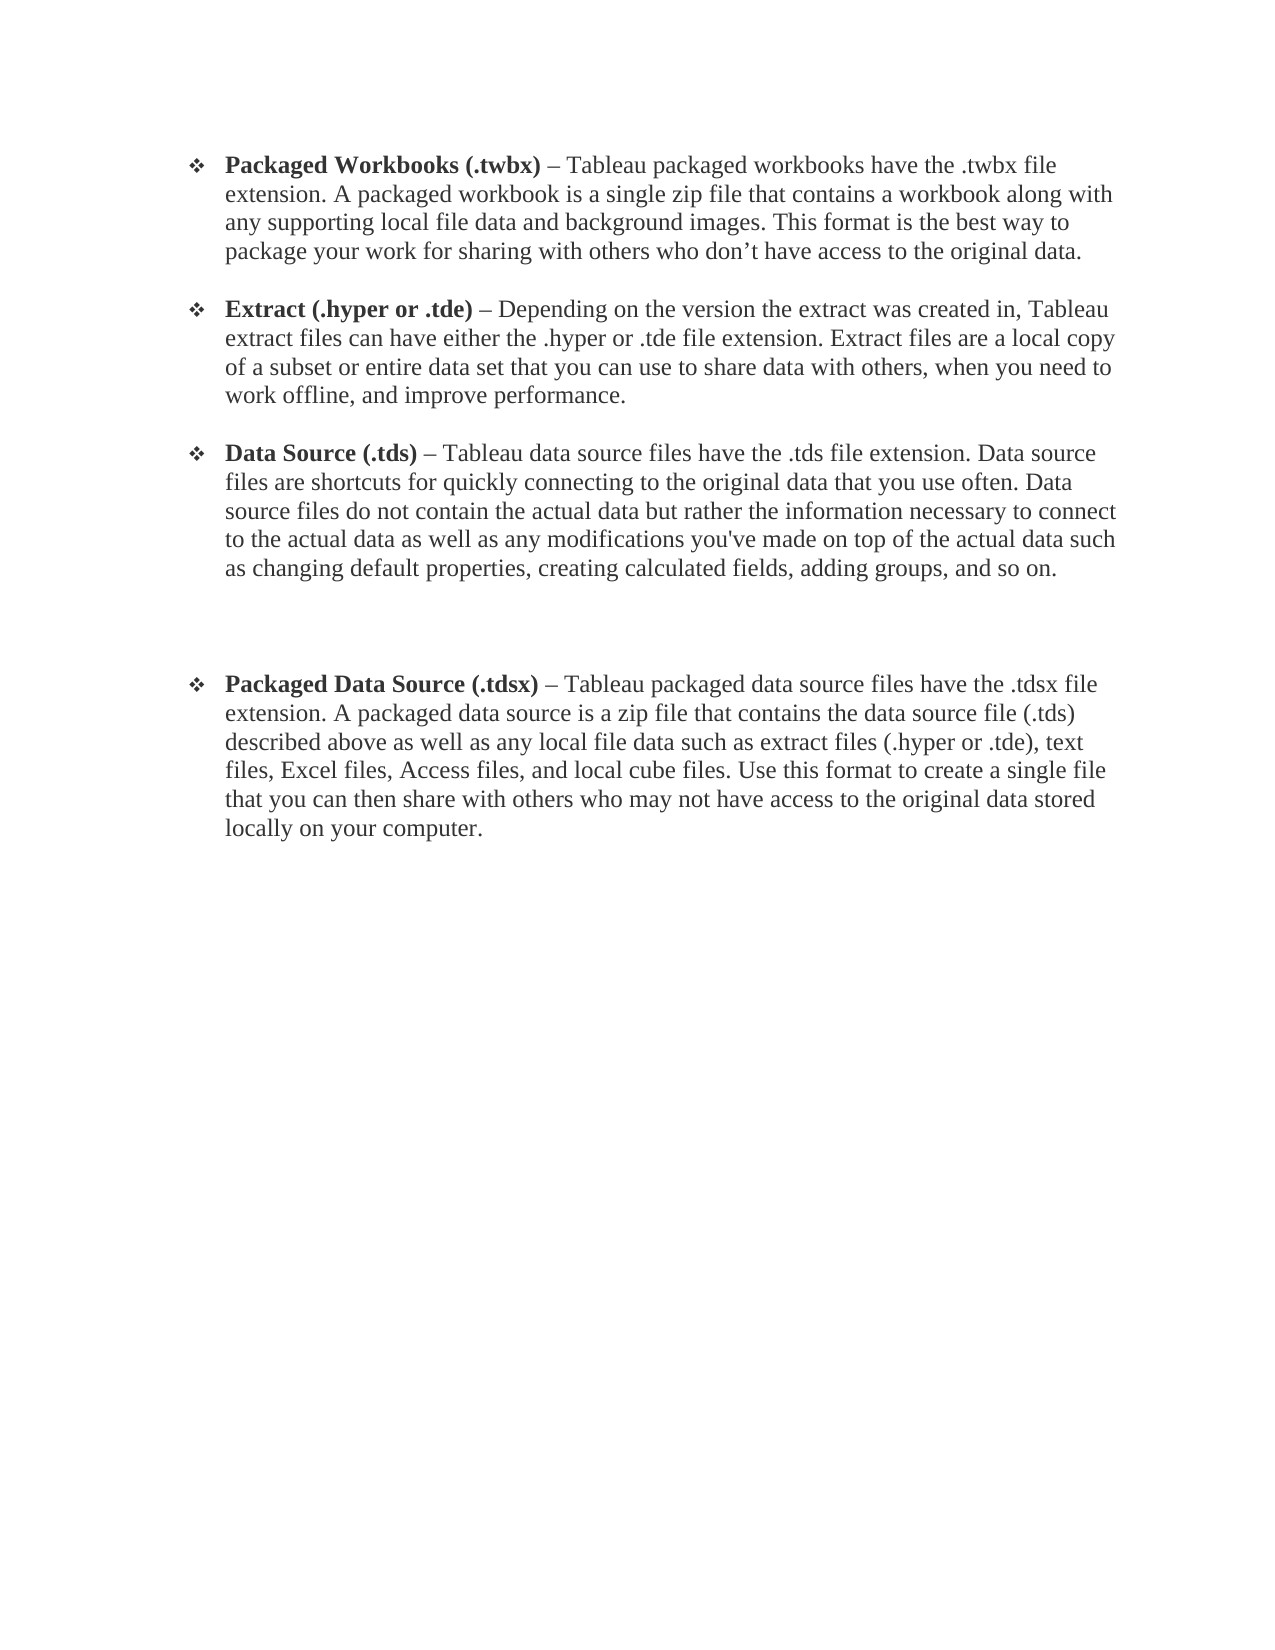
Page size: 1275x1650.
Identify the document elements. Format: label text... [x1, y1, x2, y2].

list Packaged Data Source (.tdsx) – Tableau packaged data source files have the .tdsx file extension. A packaged data source is a zip file that contains the data source file (.tds) described above as well as any local file data such as extract files (.hyper or .tde), text files, Excel files, Access files, and local cube files. Use this format to create a single file that you can then share with others who may not have access to the original data stored locally on your computer. [187, 669, 1125, 842]
list Data Source (.tds) – Tableau data source files have the .tds file extension. Data source files are shortcuts for quickly connecting to the original data that you use often. Data source files do not contain the actual data but rather the information necessary to connect to the actual data as well as any modifications you've made on top of the actual data such as changing default properties, creating calculated fields, adding groups, and so on. [187, 438, 1125, 582]
list Packaged Workbooks (.twbx) – Tableau packaged workbooks have the .twbx file extension. A packaged workbook is a single zip file that contains a workbook along with any supporting local file data and background images. This format is the best way to package your work for sharing with others who don’t have access to the original data. [187, 150, 1125, 265]
list Extract (.hyper or .tde) – Depending on the version the extract was created in, Tableau extract files can have either the .hyper or .tde file extension. Extract files are a local copy of a subset or entire data set that you can use to share data with others, when you need to work offline, and improve performance. [187, 294, 1125, 409]
